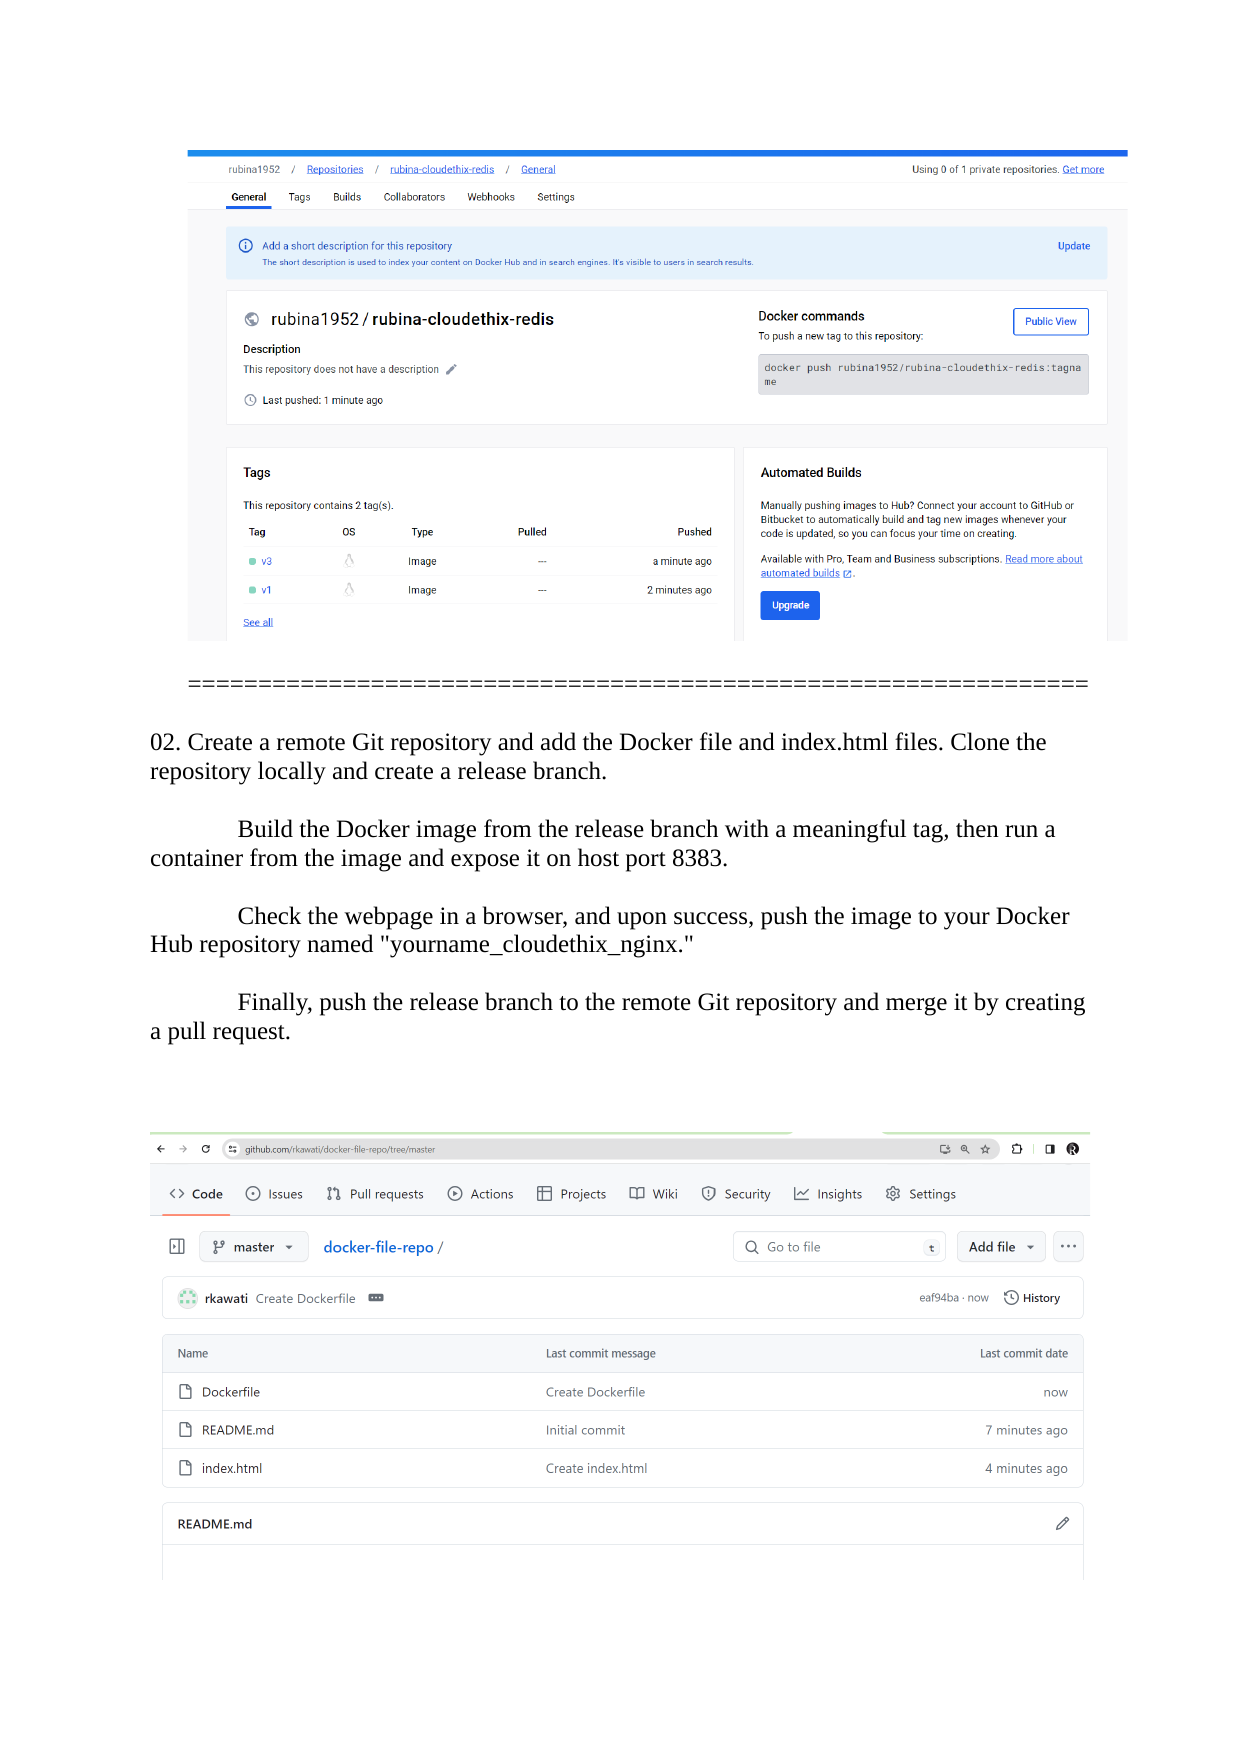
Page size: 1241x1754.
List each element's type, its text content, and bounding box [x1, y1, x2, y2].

text 02. Create a remote Git repository and add the Docker file and index.html files. Clone the repository locally and create a release branch. [150, 727, 1090, 785]
text Build the Docker image from the release branch with a meaningful tag, then run a container from the image and expose it on host port 8383. [150, 814, 1090, 872]
text Finally, push the release branch to the remote Git repository and merge it by creating a pull request. [150, 987, 1090, 1045]
picture [187, 150, 1128, 641]
text Check the webpage in a browser, and upon success, push the image to your Docker Hub repository named "yourname_cloudethix_nginx." [150, 901, 1090, 958]
picture [150, 1132, 1091, 1580]
text ================================================================ [187, 669, 1090, 698]
